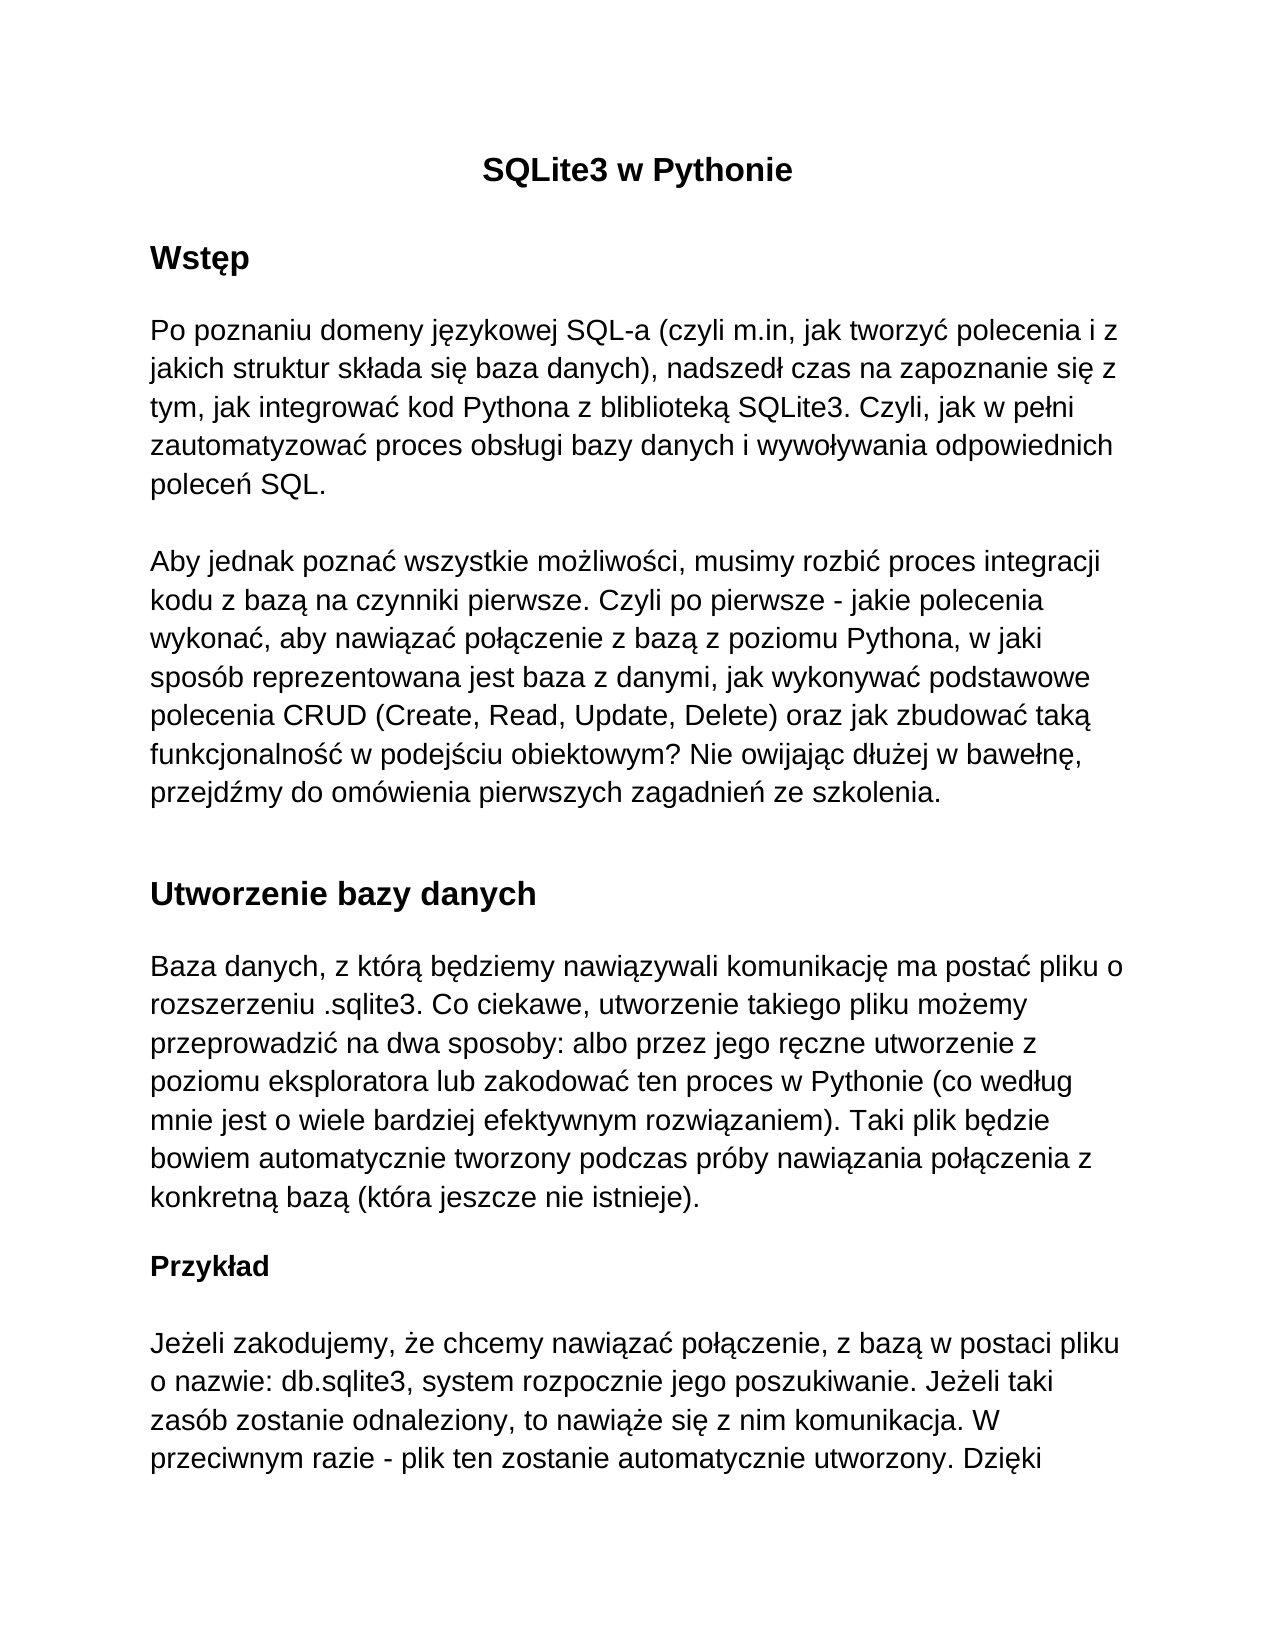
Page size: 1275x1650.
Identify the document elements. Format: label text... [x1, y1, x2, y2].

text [150, 1326, 1125, 1475]
text Przykład [150, 1248, 1125, 1282]
text Aby jednak poznać wszystkie możliwości, musimy rozbić proces integracji kodu z bazą na czynniki pierwsze. Czyli po pierwsze - jakie polecenia wykonać, aby nawiązać połączenie z bazą z poziomu Pythona, w jaki sposób reprezentowana jest baza z danymi, jak wykonywać podstawowe polecenia CRUD (Create, Read, Update, Delete) oraz jak zbudować taką funkcjonalność w podejściu obiektowym? Nie owijając dłużej w bawełnę, przejdźmy do omówienia pierwszych zagadnień ze szkolenia. [150, 544, 1125, 809]
text Po poznaniu domeny językowej SQL-a (czyli m.in, jak tworzyć polecenia i z jakich struktur składa się baza danych), nadszedł czas na zapoznanie się z tym, jak integrować kod Pythona z bliblioteką SQLite3. Czyli, jak w pełni zautomatyzować proces obsługi bazy danych i wywoływania odpowiednich poleceń SQL. [150, 313, 1125, 500]
text Utworzenie bazy danych [150, 874, 1125, 913]
text Wstęp [150, 238, 1125, 277]
text Baza danych, z którą będziemy nawiązywali komunikację ma postać pliku o rozszerzeniu .sqlite3. Co ciekawe, utworzenie takiego pliku możemy przeprowadzić na dwa sposoby: albo przez jego ręczne utworzenie z poziomu eksploratora lub zakodować ten proces w Pythonie (co według mnie jest o wiele bardziej efektywnym rozwiązaniem). Taki plik będzie bowiem automatycznie tworzony podczas próby nawiązania połączenia z konkretną bazą (która jeszcze nie istnieje). [150, 948, 1125, 1213]
text SQLite3 w Pythonie [150, 150, 1125, 188]
